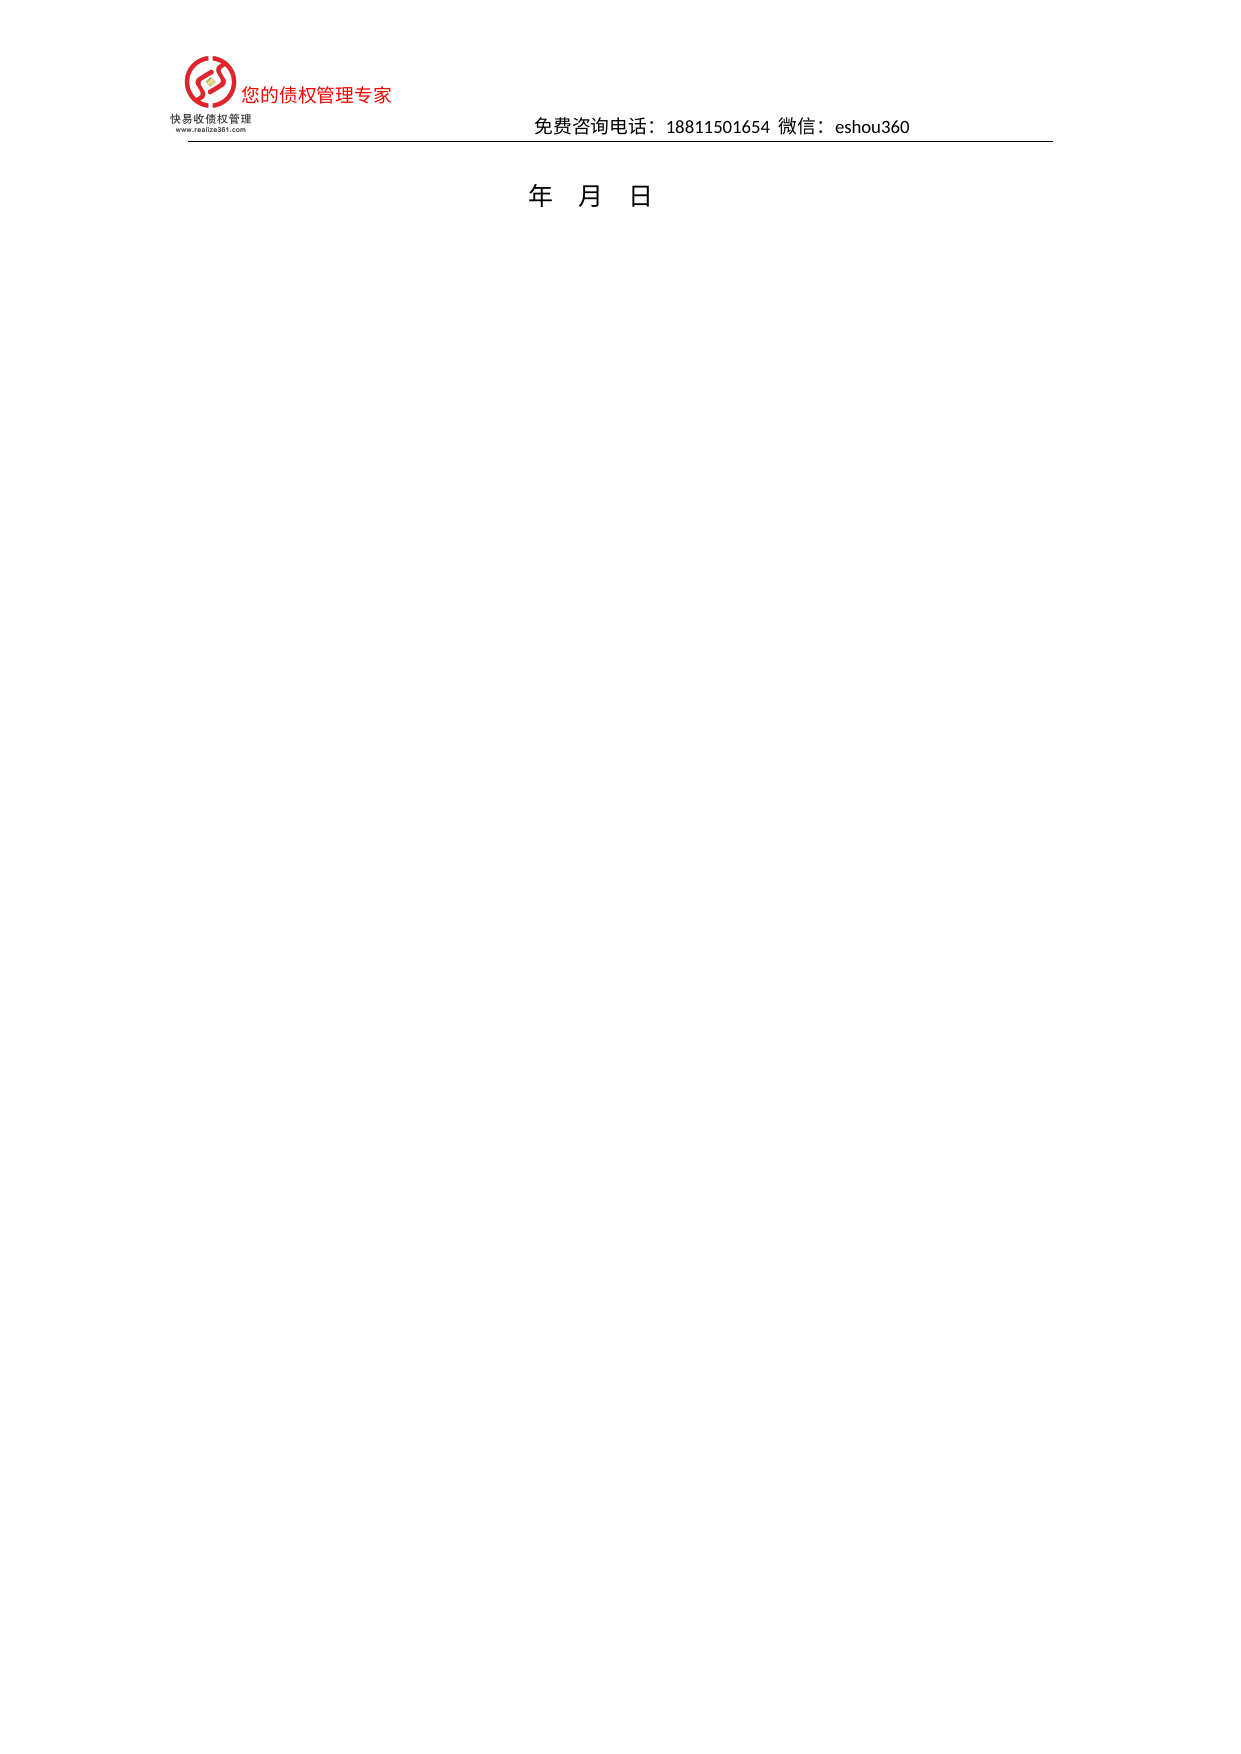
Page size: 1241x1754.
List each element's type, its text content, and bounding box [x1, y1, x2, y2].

picture [170, 56, 251, 132]
text 担保人：（签字或盖章） 年 月 日 [187, 162, 1053, 259]
